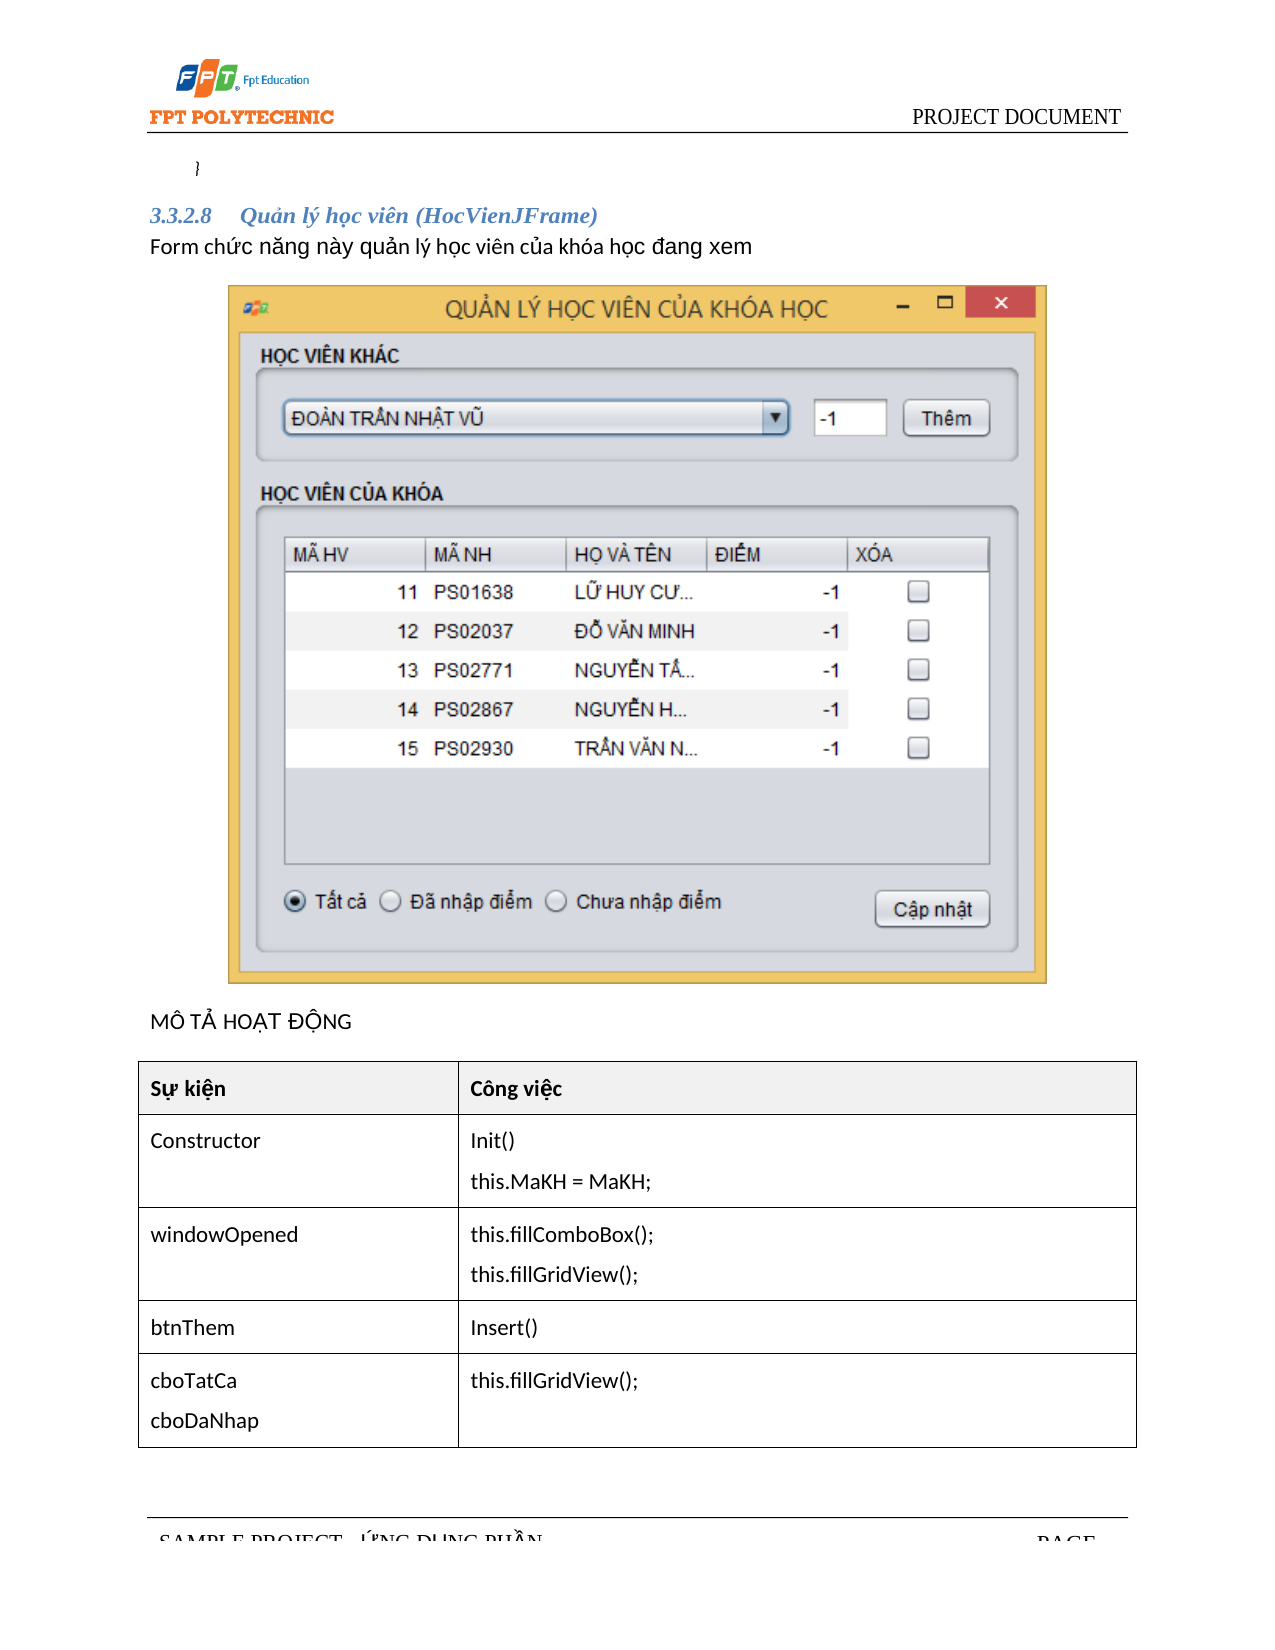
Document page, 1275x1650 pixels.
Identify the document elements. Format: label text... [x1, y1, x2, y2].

table_cell btnThem [139, 1301, 458, 1353]
picture [228, 285, 1047, 984]
table_cell this.fillComboBox(); this.fillGridView(); [459, 1208, 1136, 1300]
picture [150, 59, 334, 124]
table_cell windowOpened [139, 1208, 458, 1300]
subtitle Quản lý học viên (HocVienJFrame) [150, 202, 1148, 228]
table_cell Constructor [139, 1115, 458, 1207]
table_cell Insert() [459, 1301, 1136, 1353]
subtitle Form chức năng này quản lý học viên của khóa học đang xem [150, 232, 1148, 260]
table_cell Init() this.MaKH = MaKH; [459, 1115, 1136, 1207]
table_header Công việc [459, 1062, 1136, 1113]
text MÔ TẢ HOẠT ĐỘNG [150, 1007, 1148, 1036]
table_header Sự kiện [139, 1062, 458, 1113]
table_cell this.fillGridView(); [459, 1354, 1136, 1447]
table_cell cboTatCa cboDaNhap [139, 1354, 458, 1447]
